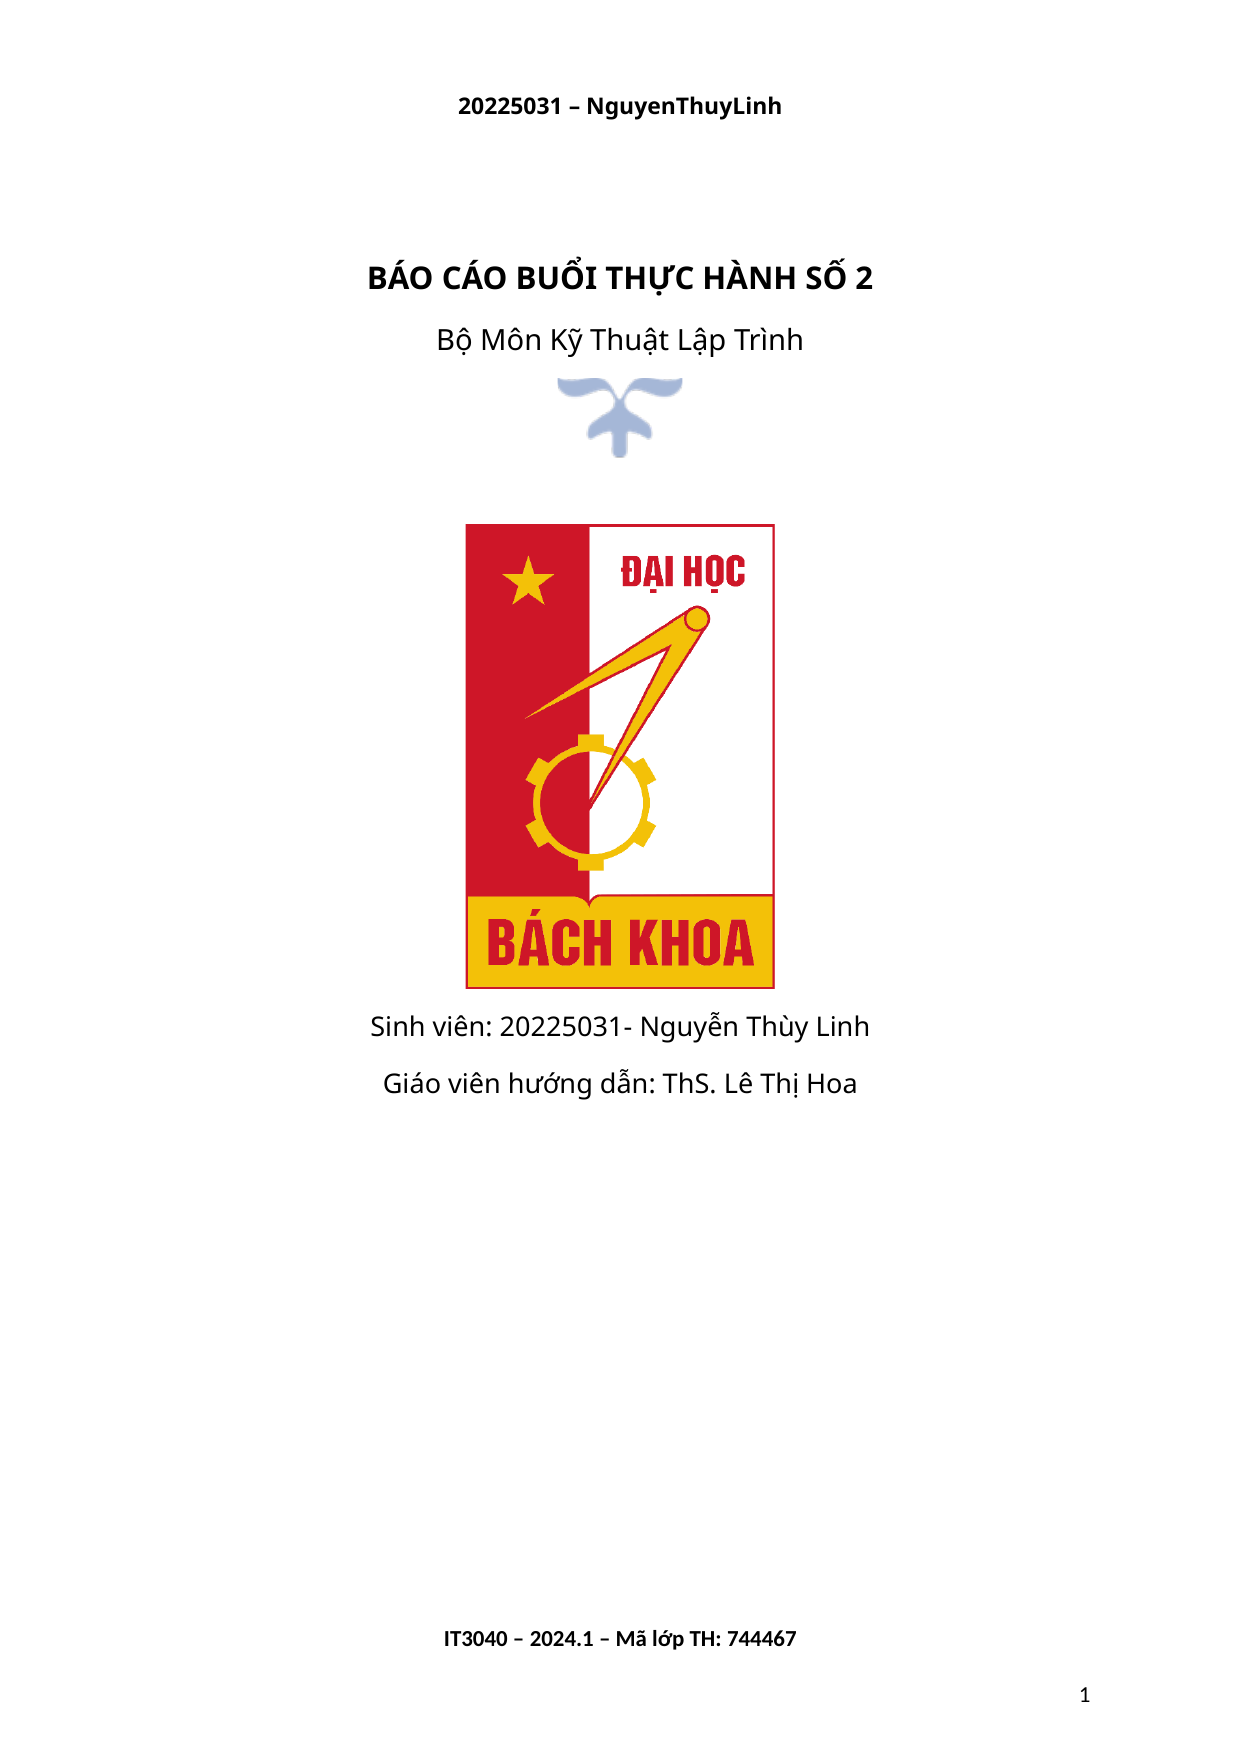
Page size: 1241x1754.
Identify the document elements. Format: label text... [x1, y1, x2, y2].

text BÁO CÁO BUỔI THỰC HÀNH SỐ 2 [150, 256, 1090, 299]
picture [557, 378, 683, 459]
text Sinh viên: 20225031- Nguyễn Thùy Linh [150, 1008, 1090, 1045]
picture [465, 524, 775, 989]
text Bộ Môn Kỹ Thuật Lập Trình [150, 319, 1090, 359]
text Giáo viên hướng dẫn: ThS. Lê Thị Hoa [150, 1064, 1090, 1101]
